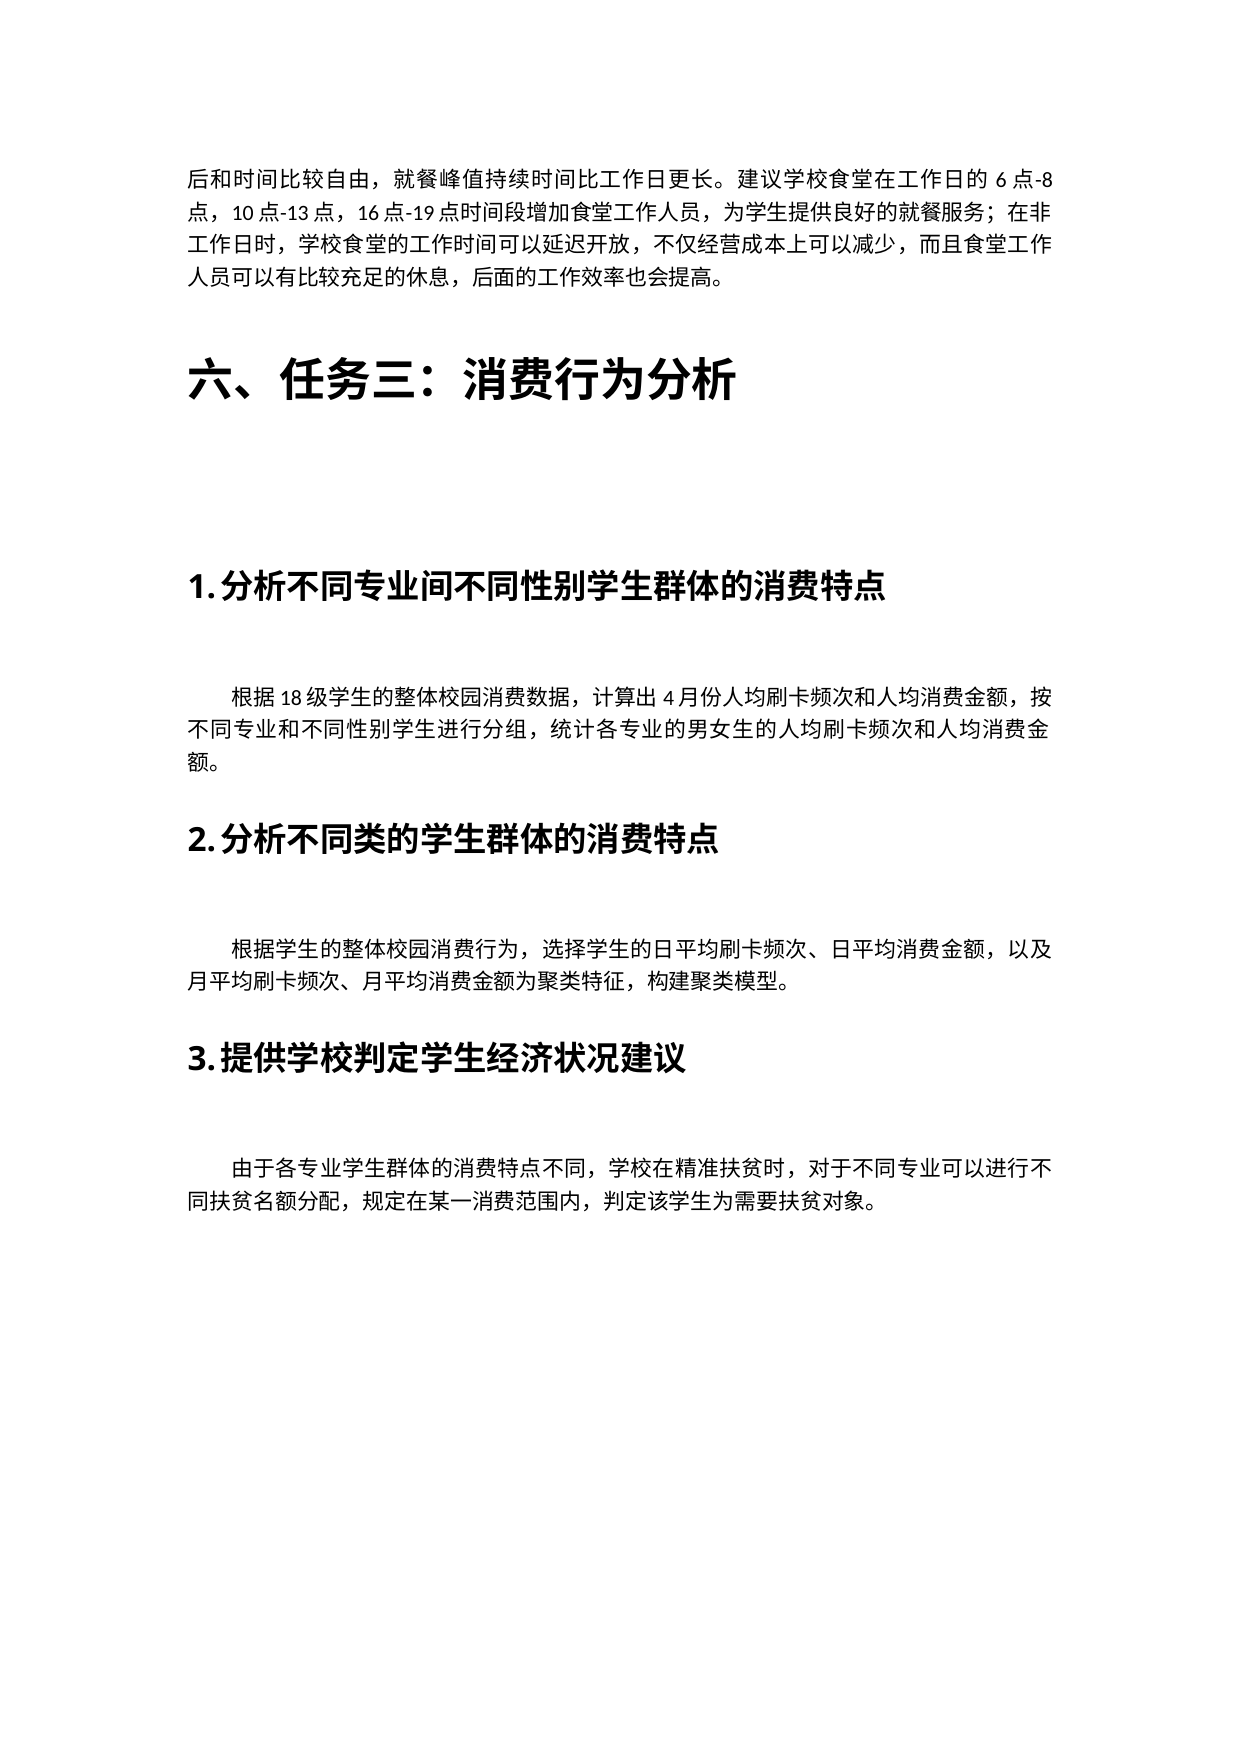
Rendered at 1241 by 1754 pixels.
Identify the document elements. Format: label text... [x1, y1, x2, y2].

text 根据18级学生的整体校园消费数据，计算出4月份人均刷卡频次和人均消费金额，按不同专业和不同性别学生进行分组，统计各专业的男女生的人均刷卡频次和人均消费金额。 [187, 679, 1053, 777]
text 由于各专业学生群体的消费特点不同，学校在精准扶贫时，对于不同专业可以进行不同扶贫名额分配，规定在某一消费范围内，判定该学生为需要扶贫对象。 [187, 1151, 1053, 1216]
text 根据学生的整体校园消费行为，选择学生的日平均刷卡频次、日平均消费金额，以及月平均刷卡频次、月平均消费金额为聚类特征，构建聚类模型。 [187, 931, 1053, 996]
subtitle 提供学校判定学生经济状况建议 [187, 1023, 1053, 1088]
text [187, 162, 1053, 292]
subtitle 分析不同专业间不同性别学生群体的消费特点 [187, 552, 1053, 617]
subtitle 六、任务三：消费行为分析 [187, 327, 1053, 425]
subtitle 分析不同类的学生群体的消费特点 [187, 804, 1053, 869]
